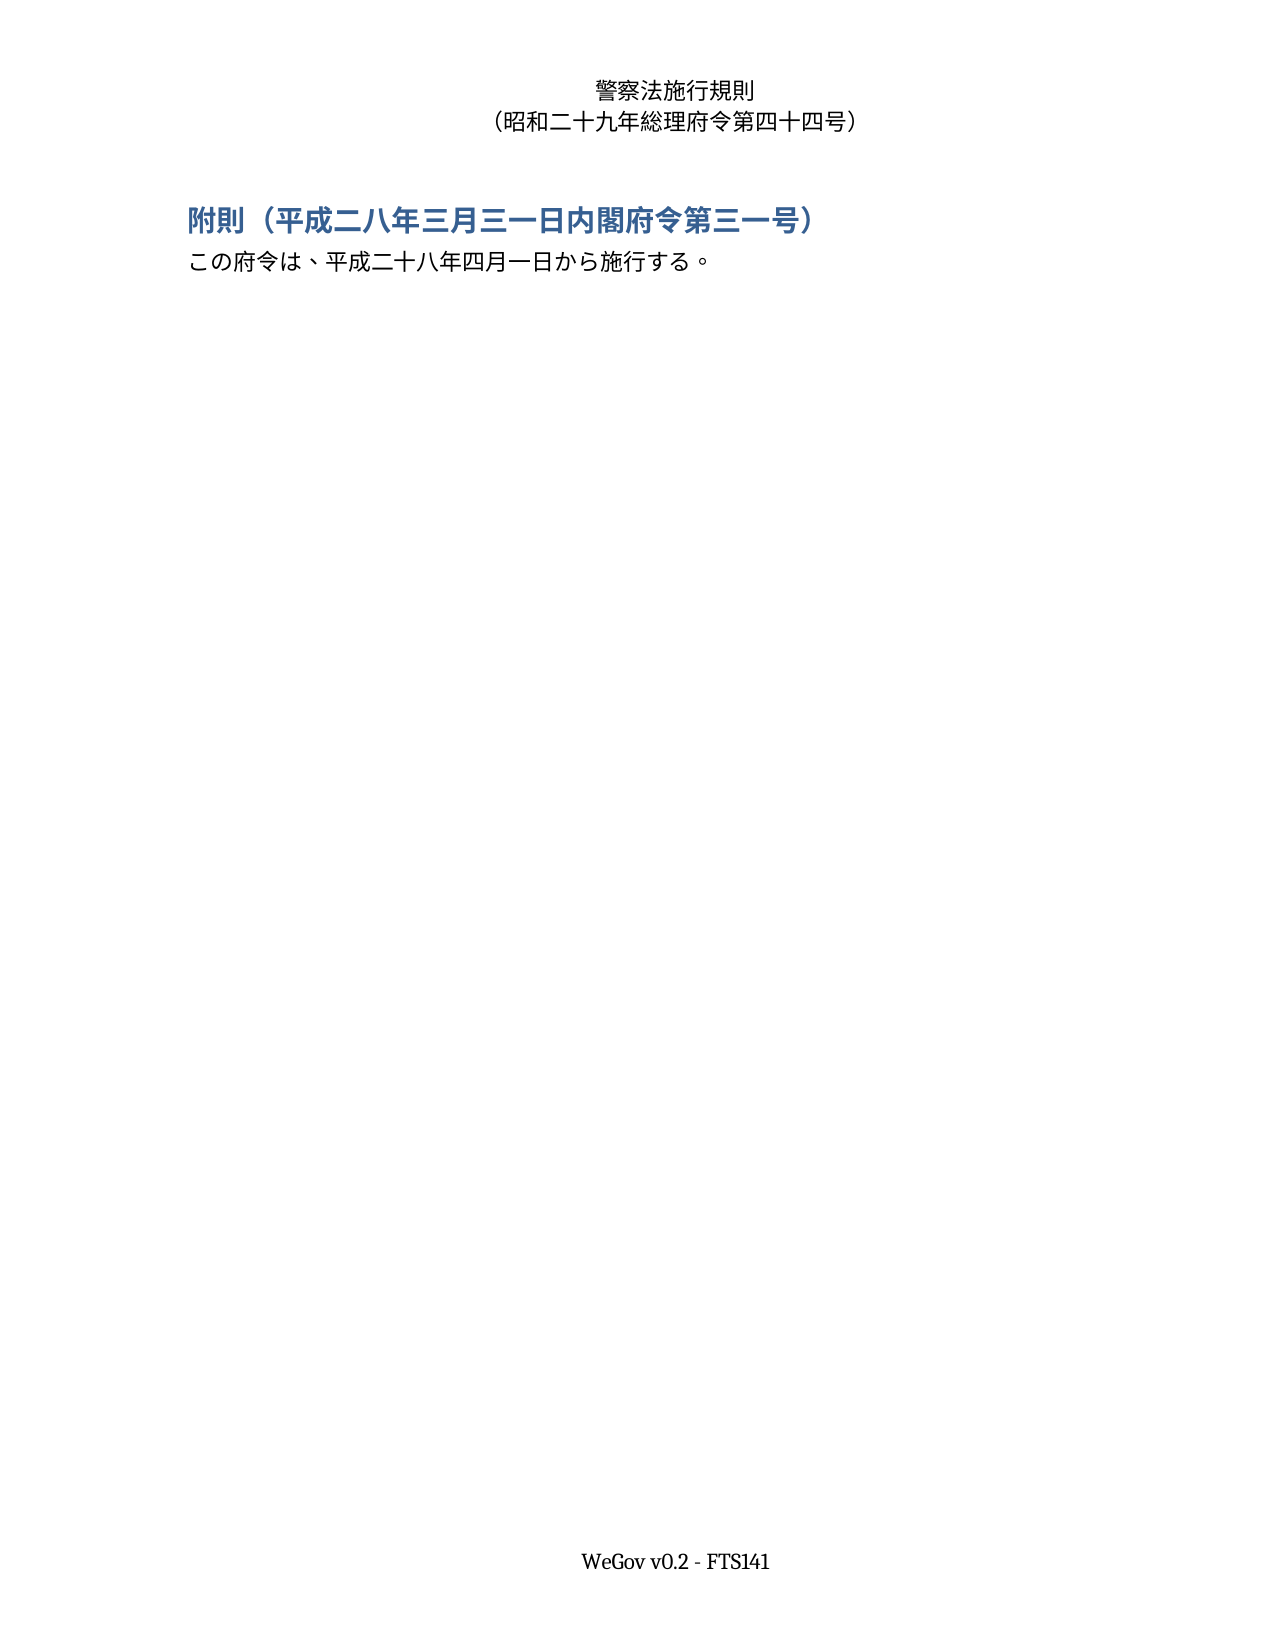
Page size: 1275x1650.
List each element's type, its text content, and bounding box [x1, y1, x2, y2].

subtitle 附則（平成二八年三月三一日内閣府令第三一号） [187, 200, 1087, 240]
text この府令は、平成二十八年四月一日から施行する。 [187, 246, 1087, 277]
